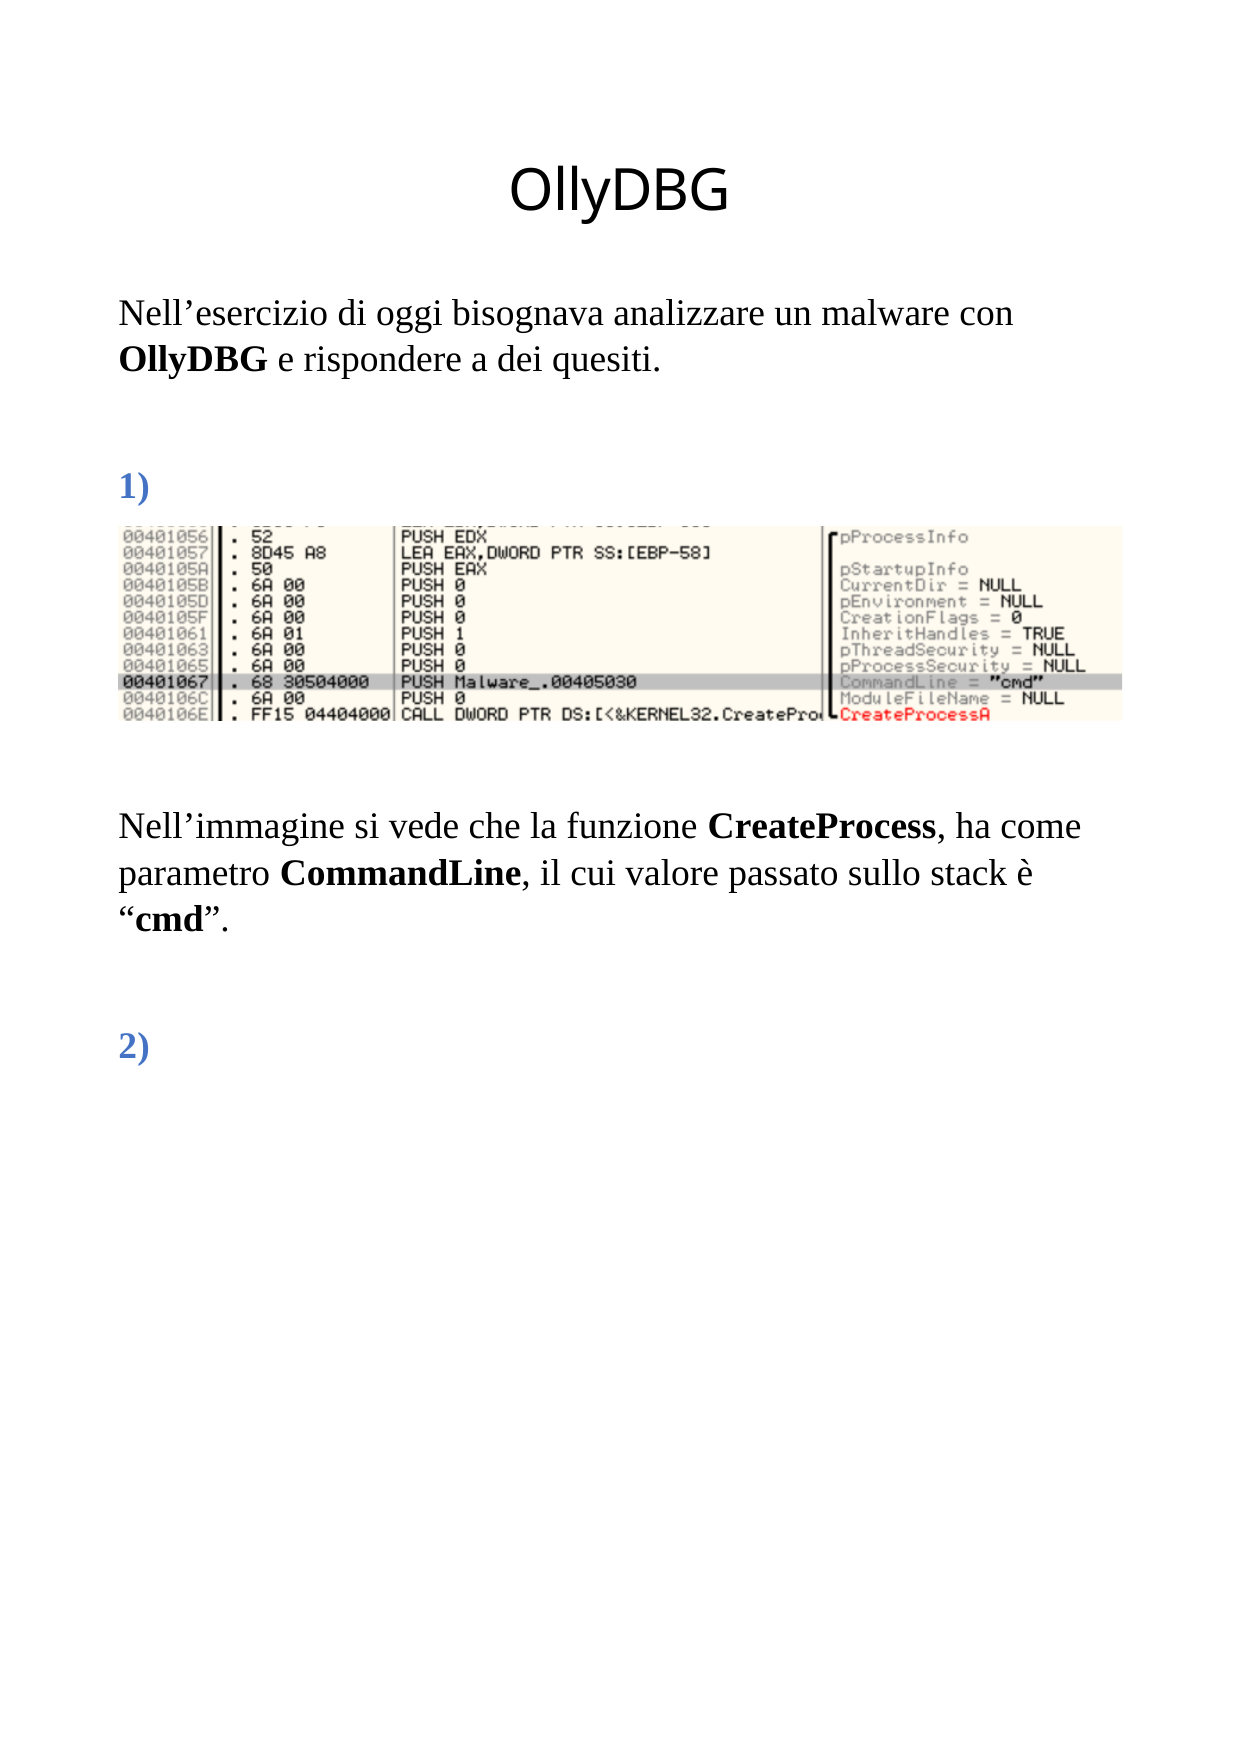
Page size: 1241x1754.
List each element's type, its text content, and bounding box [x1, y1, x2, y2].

title OllyDBG [118, 148, 1122, 227]
text Nell’immagine si vede che la funzione CreateProcess, ha come parametro CommandLine, il cui valore passato sullo stack è “cmd”. [118, 803, 1122, 940]
text 1) [118, 463, 1122, 506]
picture [118, 526, 1123, 721]
text Nell’esercizio di oggi bisognava analizzare un malware con OllyDBG e rispondere a dei quesiti. [118, 290, 1122, 380]
text 2) [118, 1023, 1122, 1066]
